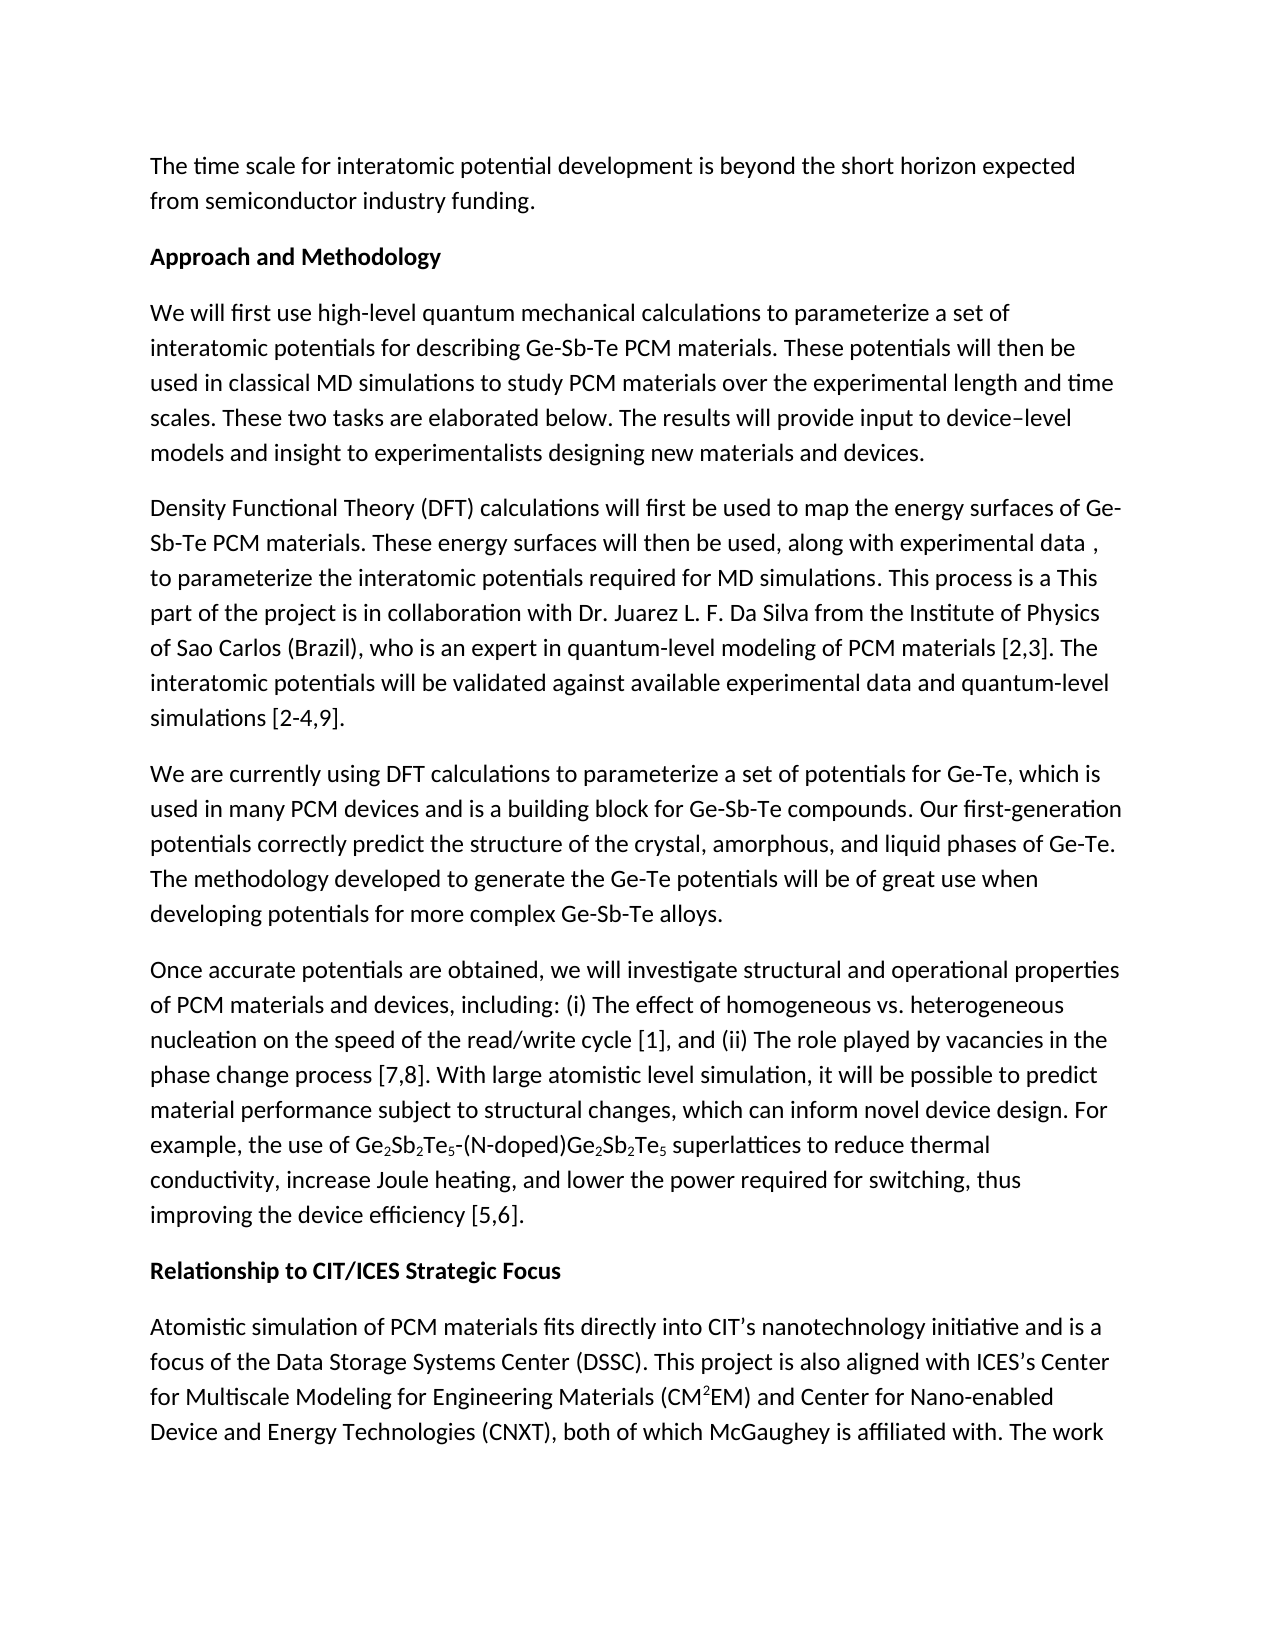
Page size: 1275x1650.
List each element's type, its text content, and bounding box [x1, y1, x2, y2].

text Once accurate potentials are obtained, we will investigate structural and operational properties of PCM materials and devices, including: (i) The effect of homogeneous vs. heterogeneous nucleation on the speed of the read/write cycle [1], and (ii) The role played by vacancies in the phase change process [7,8]. With large atomistic level simulation, it will be possible to predict material performance subject to structural changes, which can inform novel device design. For example, the use of Ge2Sb2Te5-(N-doped)Ge2Sb2Te5 superlattices to reduce thermal conductivity, increase Joule heating, and lower the power required for switching, thus improving the device efficiency [5,6]. [150, 954, 1125, 1230]
text Density Functional Theory (DFT) calculations will first be used to map the energy surfaces of Ge-Sb-Te PCM materials. These energy surfaces will then be used, along with experimental data , to parameterize the interatomic potentials required for MD simulations. This process is a This part of the project is in collaboration with Dr. Juarez L. F. Da Silva from the of of (), who is an expert in quantum-level modeling of PCM materials [2,3]. The interatomic potentials will be validated against available experimental data and quantum-level simulations [2-4,9]. [150, 492, 1125, 733]
text Approach and Methodology [150, 241, 1125, 271]
text We are currently using DFT calculations to parameterize a set of potentials for Ge-Te, which is used in many PCM devices and is a building block for Ge-Sb-Te compounds. Our first-generation potentials correctly predict the structure of the crystal, amorphous, and liquid phases of Ge-Te. The methodology developed to generate the Ge-Te potentials will be of great use when developing potentials for more complex Ge-Sb-Te alloys. [150, 758, 1125, 929]
text We will first use high-level quantum mechanical calculations to parameterize a set of interatomic potentials for describing Ge-Sb-Te PCM materials. These potentials will then be used in classical MD simulations to study PCM materials over the experimental length and time scales. These two tasks are elaborated below. The results will provide input to device–level models and insight to experimentalists designing new materials and devices. [150, 297, 1125, 467]
text Relationship to CIT/ICES Strategic Focus [150, 1255, 1125, 1286]
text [150, 150, 1125, 216]
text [150, 1311, 1125, 1446]
